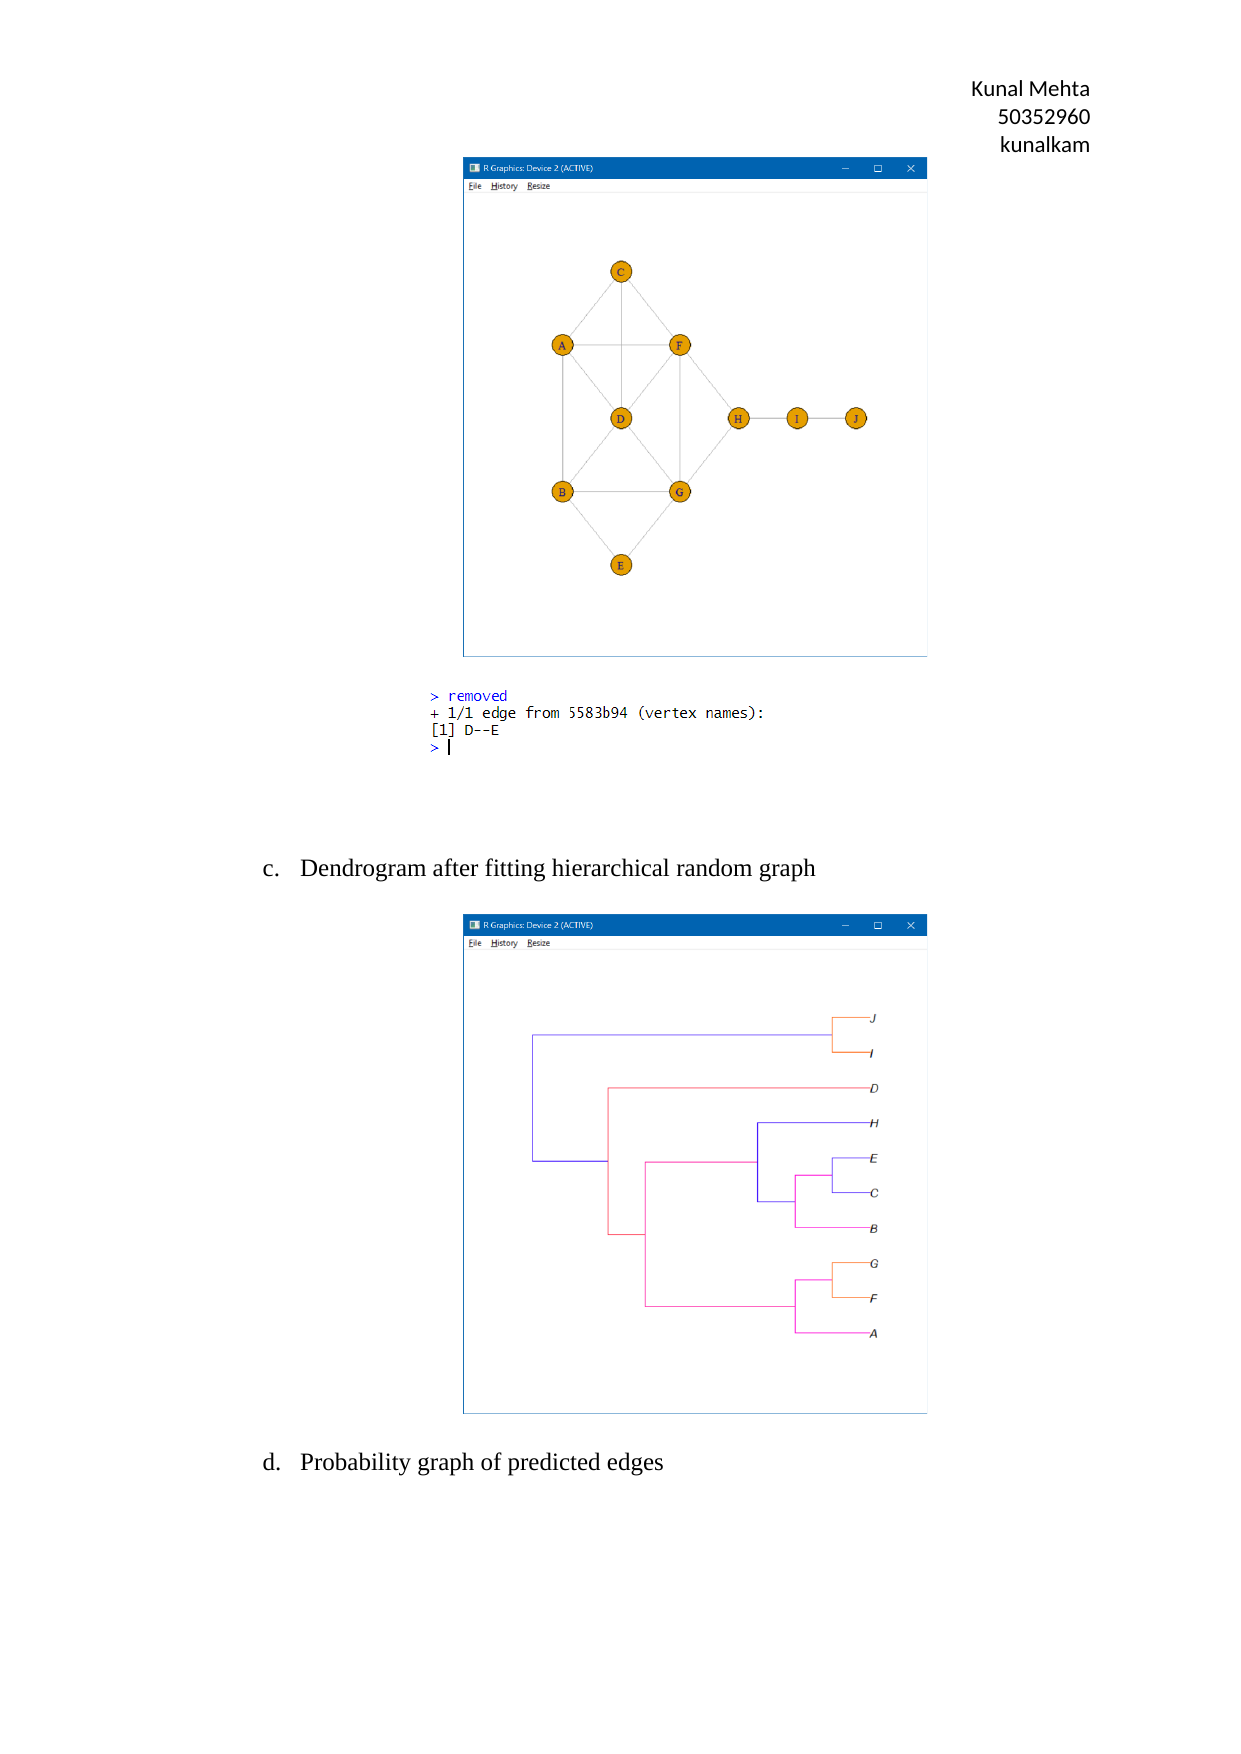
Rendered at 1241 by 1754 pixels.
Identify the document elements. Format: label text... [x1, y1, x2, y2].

list Probability graph of predicted edges [262, 1447, 1090, 1476]
picture [463, 914, 928, 1414]
list Dendrogram after fitting hierarchical random graph [262, 853, 1090, 881]
picture [463, 157, 928, 657]
picture [428, 690, 962, 758]
